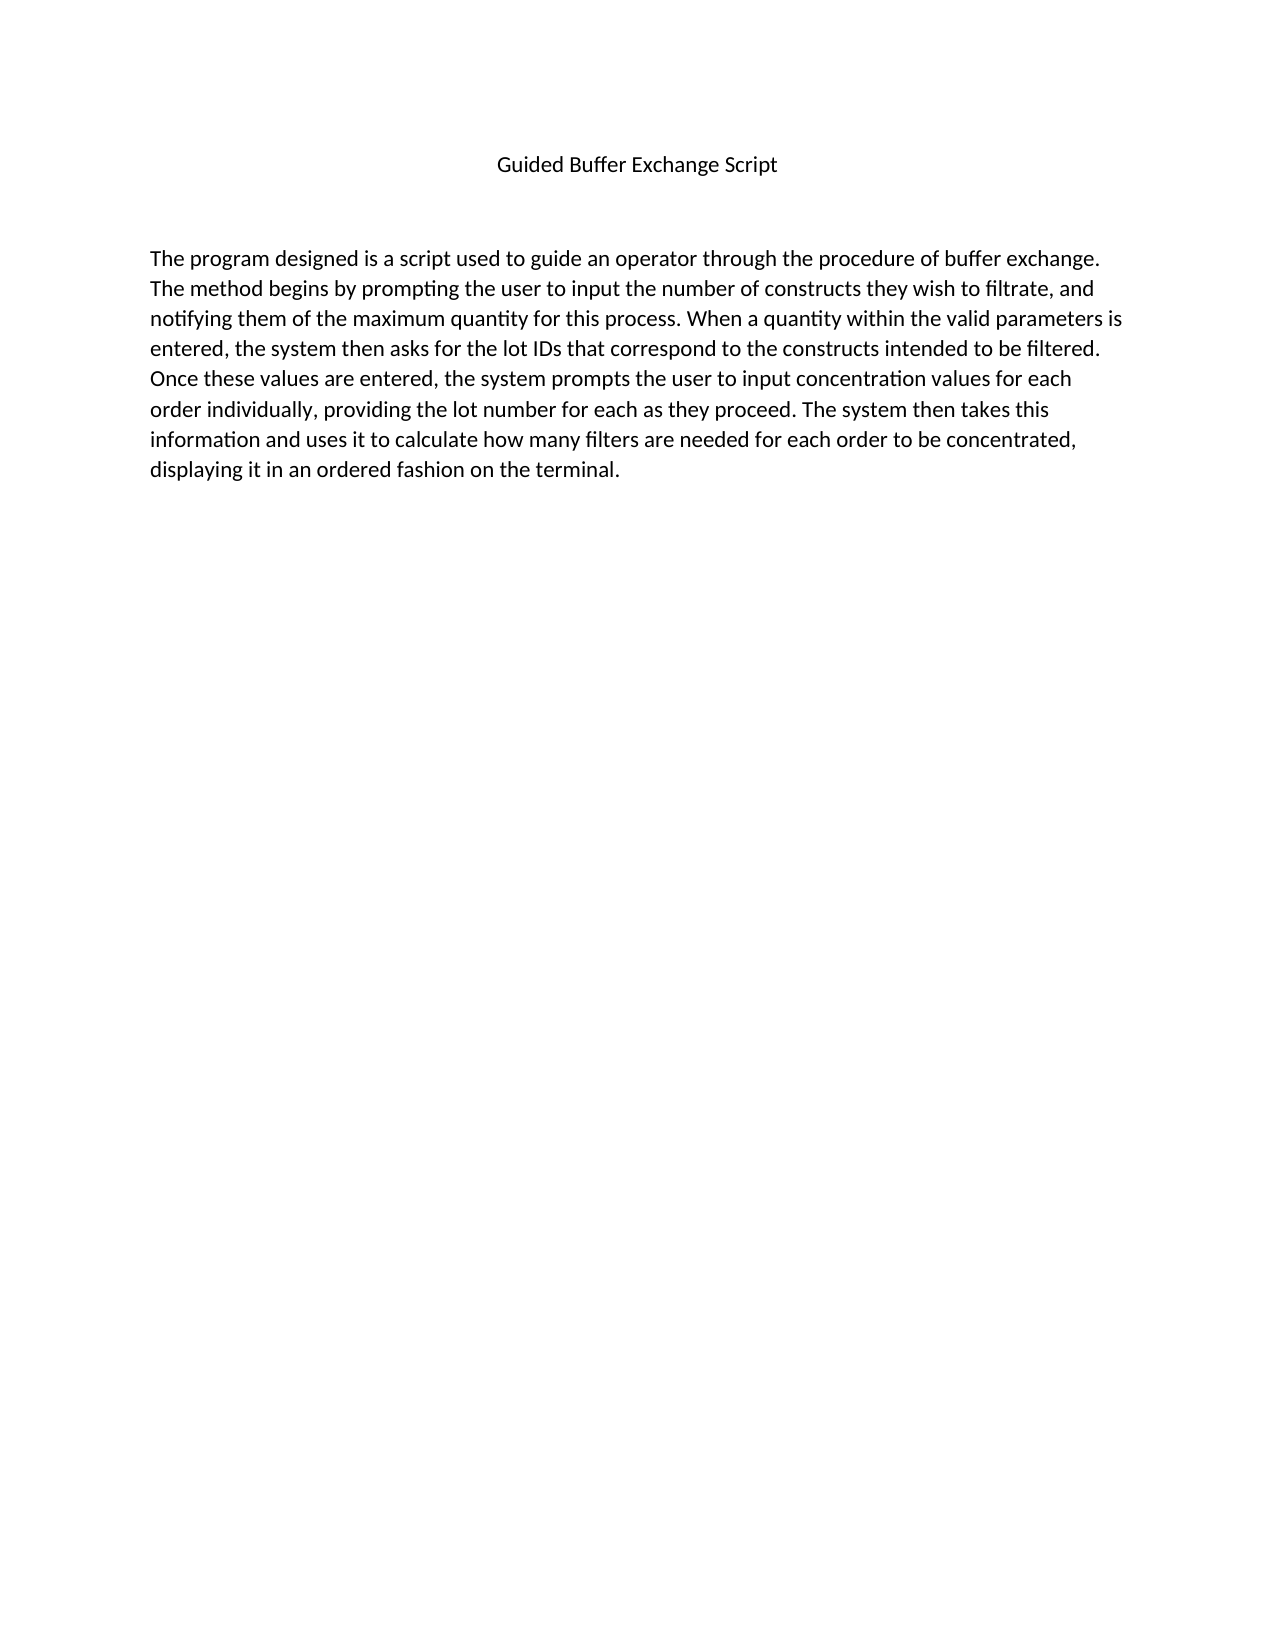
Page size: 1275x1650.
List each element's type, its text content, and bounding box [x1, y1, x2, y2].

text Guided Buffer Exchange Script [150, 150, 1125, 178]
text The program designed is a script used to guide an operator through the procedure of buffer exchange. The method begins by prompting the user to input the number of constructs they wish to filtrate, and notifying them of the maximum quantity for this process. When a quantity within the valid parameters is entered, the system then asks for the lot IDs that correspond to the constructs intended to be filtered. Once these values are entered, the system prompts the user to input concentration values for each order individually, providing the lot number for each as they proceed. The system then takes this information and uses it to calculate how many filters are needed for each order to be concentrated, displaying it in an ordered fashion on the terminal. [150, 244, 1125, 483]
